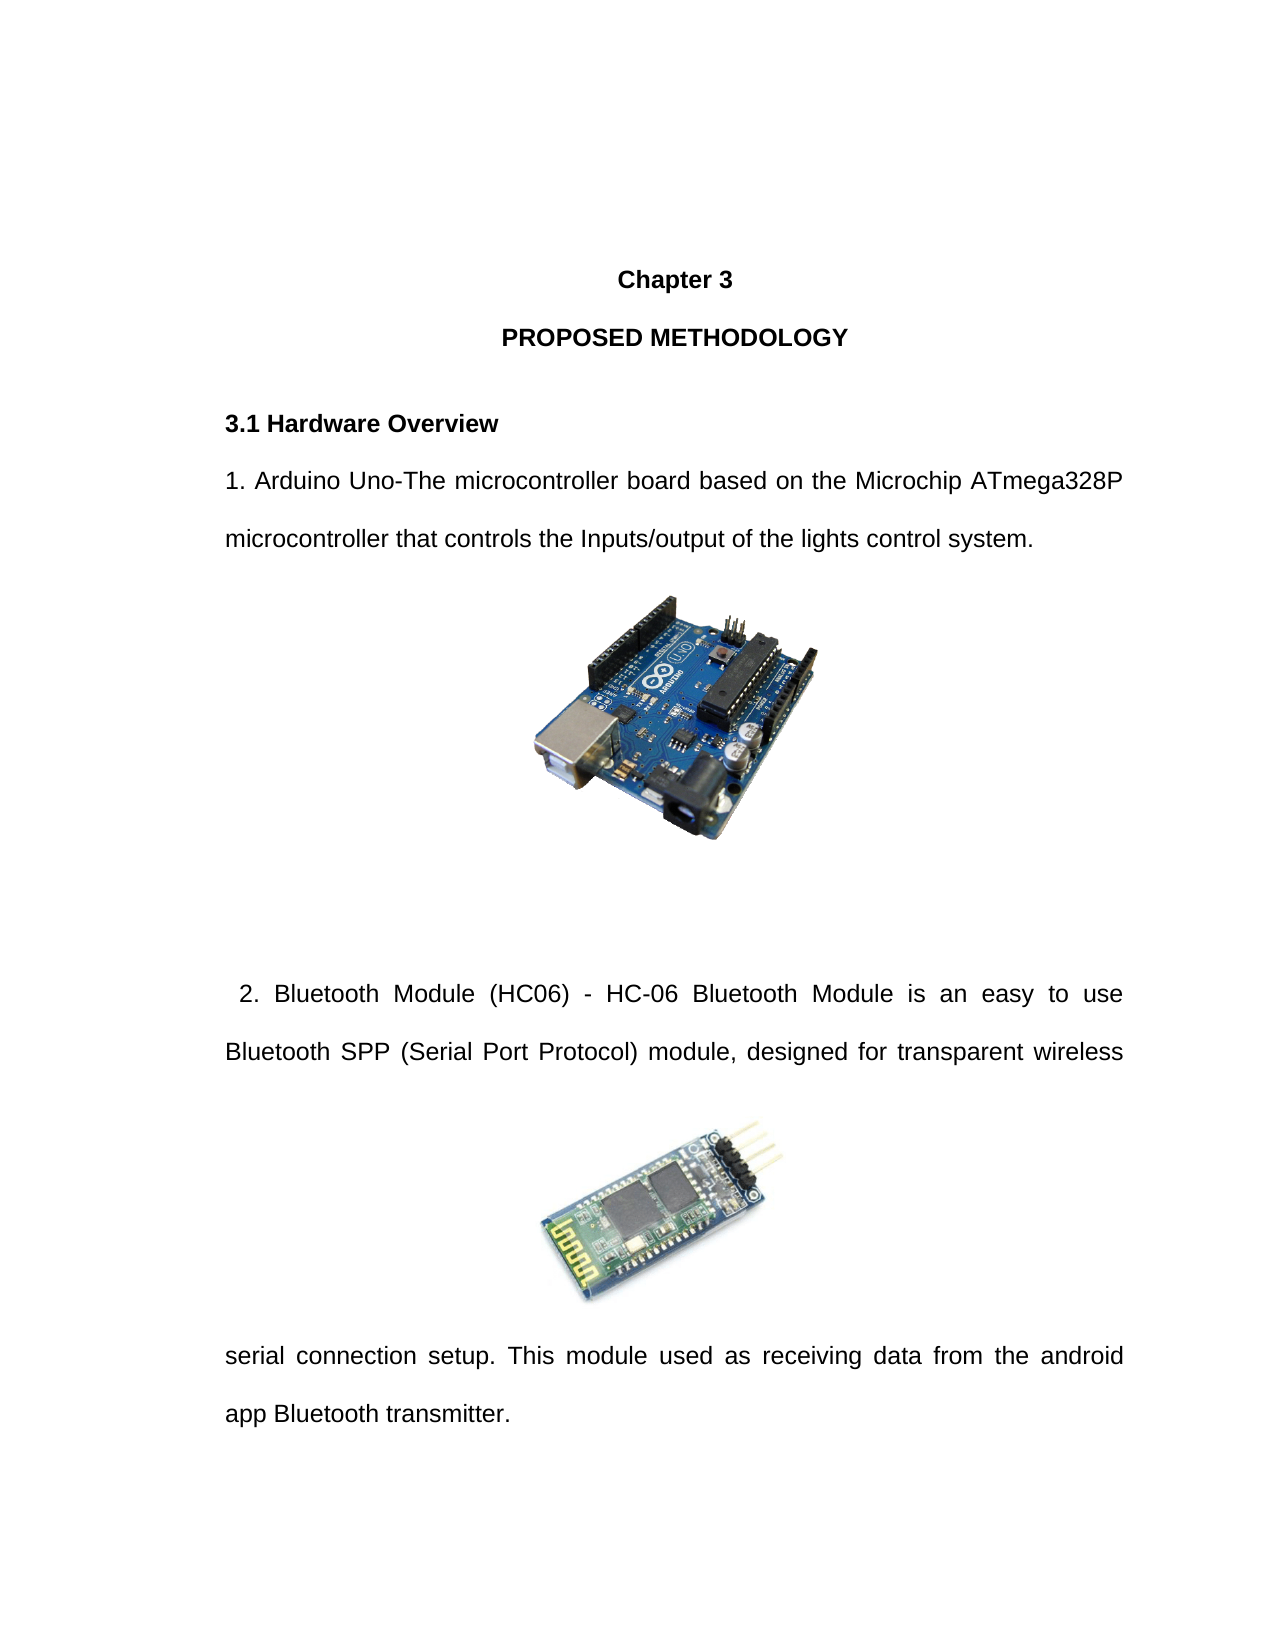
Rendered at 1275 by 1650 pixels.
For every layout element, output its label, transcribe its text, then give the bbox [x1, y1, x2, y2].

text 3.1 Hardware Overview [225, 409, 1125, 437]
text 1. Arduino Uno-The microcontroller board based on the Microchip ATmega328P microcontroller that controls the Inputs/output of the lights control system. [225, 466, 1125, 552]
picture [509, 572, 841, 865]
text 2. Bluetooth Module (HC06) - HC-06 Bluetooth Module is an easy to use Bluetooth SPP (Serial Port Protocol) module, designed for transparent wireless serial connection setup. This module used as receiving data from the android app Bluetooth transmitter. [225, 979, 1125, 1428]
picture [529, 1082, 789, 1342]
text PROPOSED METHODOLOGY [225, 322, 1125, 351]
text Chapter 3 [225, 265, 1125, 294]
